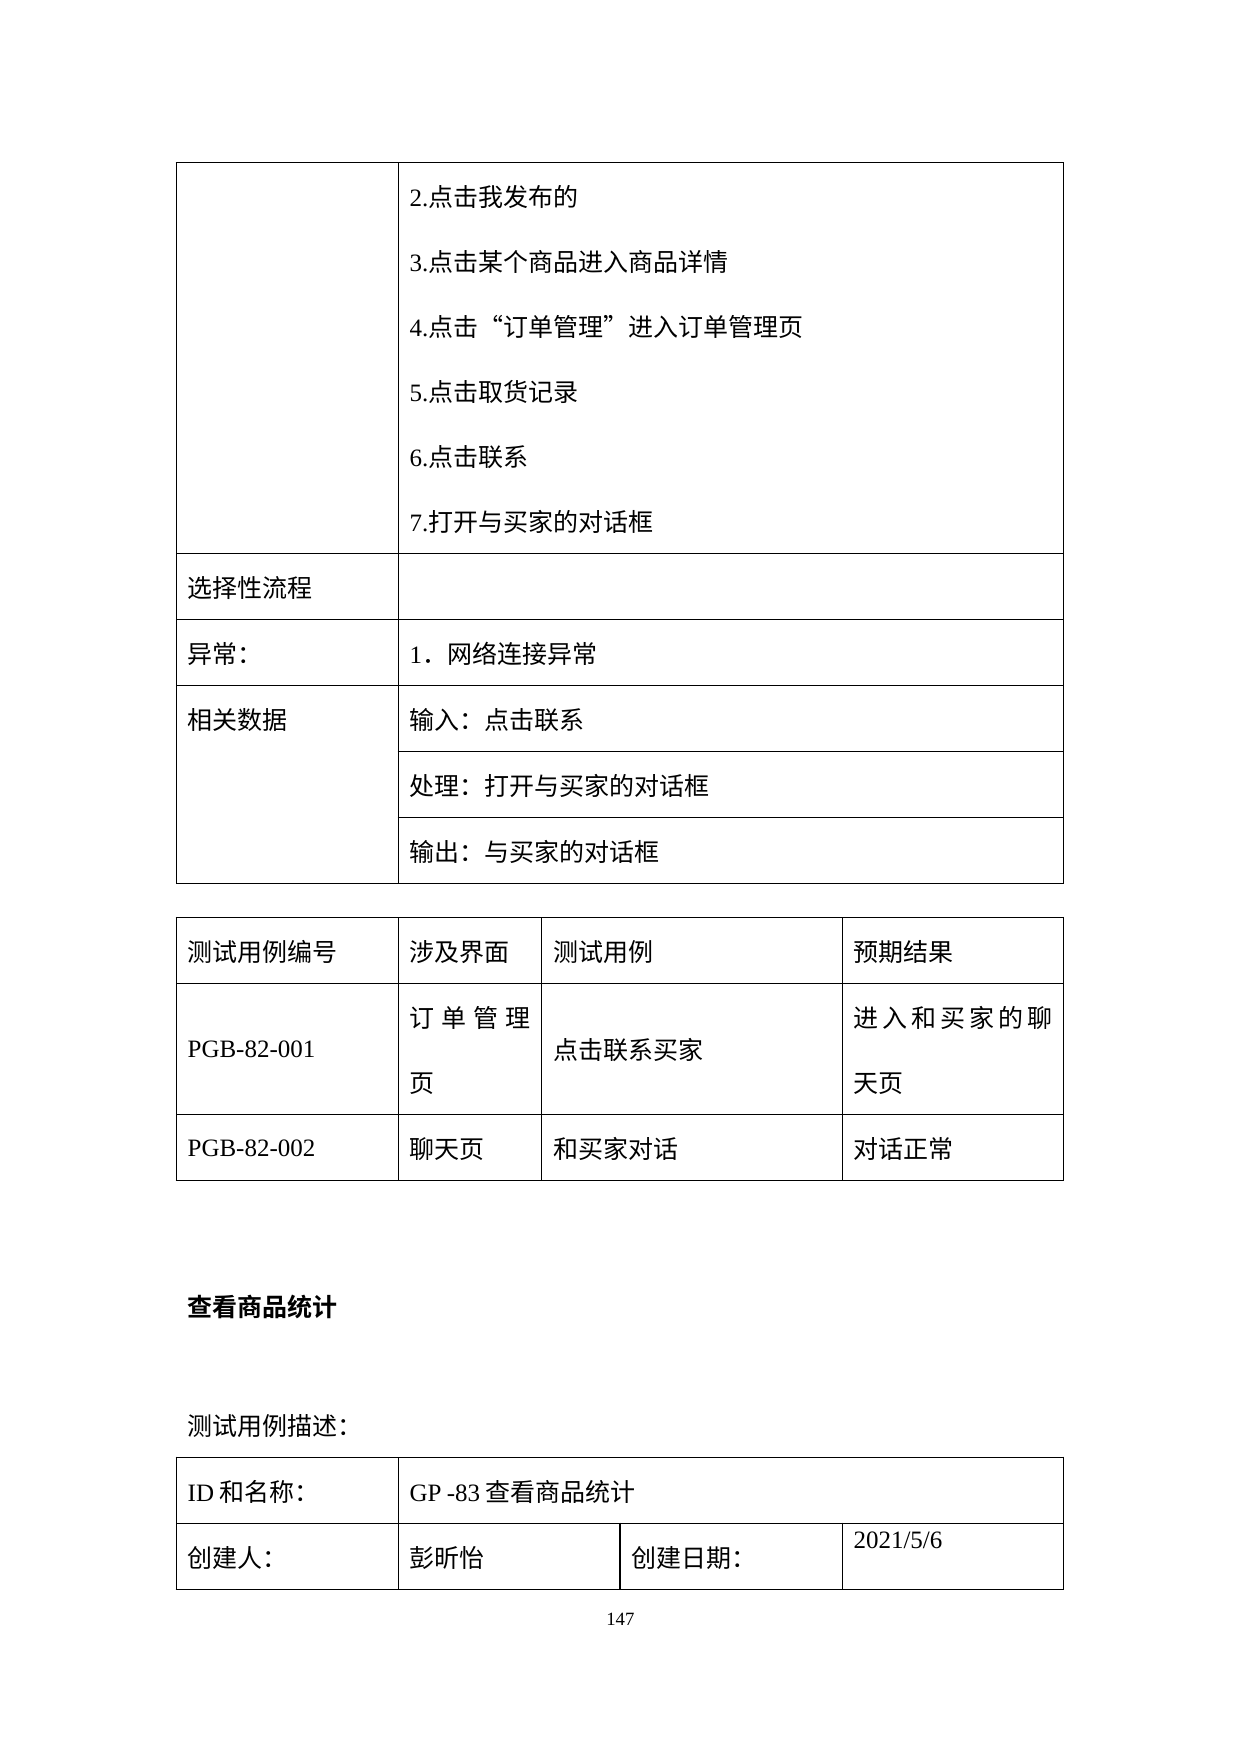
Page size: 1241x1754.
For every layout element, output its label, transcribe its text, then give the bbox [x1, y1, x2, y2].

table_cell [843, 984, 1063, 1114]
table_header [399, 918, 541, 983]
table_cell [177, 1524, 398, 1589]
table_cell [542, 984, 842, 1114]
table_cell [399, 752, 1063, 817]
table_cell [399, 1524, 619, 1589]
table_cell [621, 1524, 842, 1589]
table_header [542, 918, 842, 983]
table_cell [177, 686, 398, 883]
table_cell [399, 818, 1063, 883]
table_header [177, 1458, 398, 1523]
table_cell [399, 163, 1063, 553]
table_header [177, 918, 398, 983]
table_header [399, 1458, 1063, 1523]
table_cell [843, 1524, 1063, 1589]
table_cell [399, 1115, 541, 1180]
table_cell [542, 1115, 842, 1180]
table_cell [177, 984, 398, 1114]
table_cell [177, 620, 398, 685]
text 测试用例描述： [187, 1392, 1053, 1457]
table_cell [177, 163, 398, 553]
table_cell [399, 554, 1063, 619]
subtitle 查看商品统计 [187, 1273, 1053, 1338]
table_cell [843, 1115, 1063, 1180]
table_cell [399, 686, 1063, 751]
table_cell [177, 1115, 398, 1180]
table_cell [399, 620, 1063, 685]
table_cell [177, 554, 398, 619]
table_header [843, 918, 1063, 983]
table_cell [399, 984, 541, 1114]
